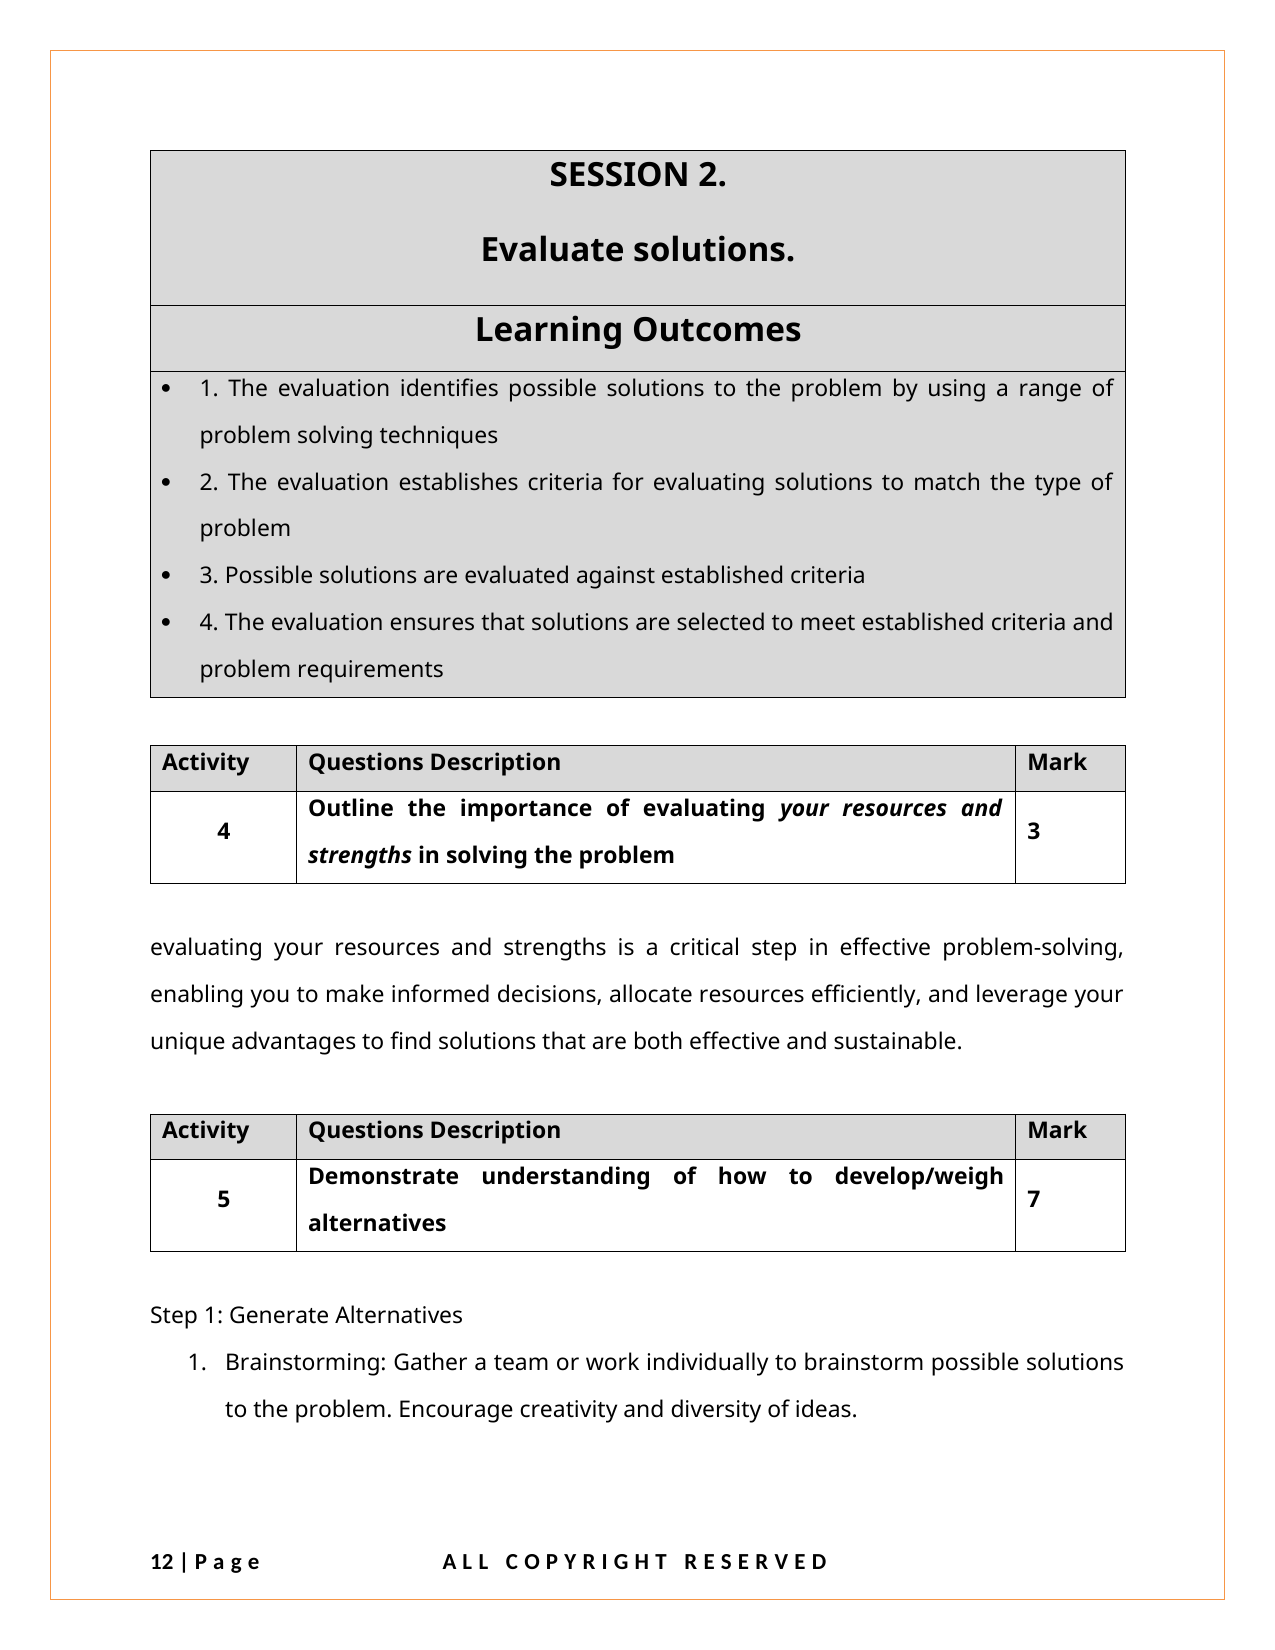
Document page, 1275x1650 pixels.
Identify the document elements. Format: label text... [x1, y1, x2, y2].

table_header Mark [1016, 746, 1125, 791]
table_header Mark [1016, 1115, 1125, 1159]
table_cell 1. The evaluation identifies possible solutions to the problem by using a range of problem solving techniques 2. The evaluation establishes criteria for evaluating solutions to match the type of problem 3. Possible solutions are evaluated against established criteria 4. The evaluation ensures that solutions are selected to meet established criteria and problem requirements [151, 372, 1125, 697]
text evaluating your resources and strengths is a critical step in effective problem-solving, enabling you to make informed decisions, allocate resources efficiently, and leverage your unique advantages to find solutions that are both effective and sustainable. [150, 931, 1125, 1056]
table_cell 3 [1016, 792, 1125, 883]
table_header Questions Description [297, 1115, 1015, 1159]
table_header Activity [151, 746, 296, 791]
table_cell Demonstrate understanding of how to develop/weigh alternatives [297, 1160, 1015, 1251]
list Brainstorming: Gather a team or work individually to brainstorm possible solutions to the problem. Encourage creativity and diversity of ideas. [187, 1346, 1125, 1424]
table_cell 4 [151, 792, 296, 883]
table_header Questions Description [297, 746, 1015, 791]
table_header SESSION 2. Evaluate solutions. [151, 151, 1125, 305]
table_cell 7 [1016, 1160, 1125, 1251]
table_cell 5 [151, 1160, 296, 1251]
text Step 1: Generate Alternatives [150, 1299, 1125, 1330]
table_cell Learning Outcomes [151, 306, 1125, 371]
table_header Activity [151, 1115, 296, 1159]
table_cell Outline the importance of evaluating your resources and strengths in solving the problem [297, 792, 1015, 883]
